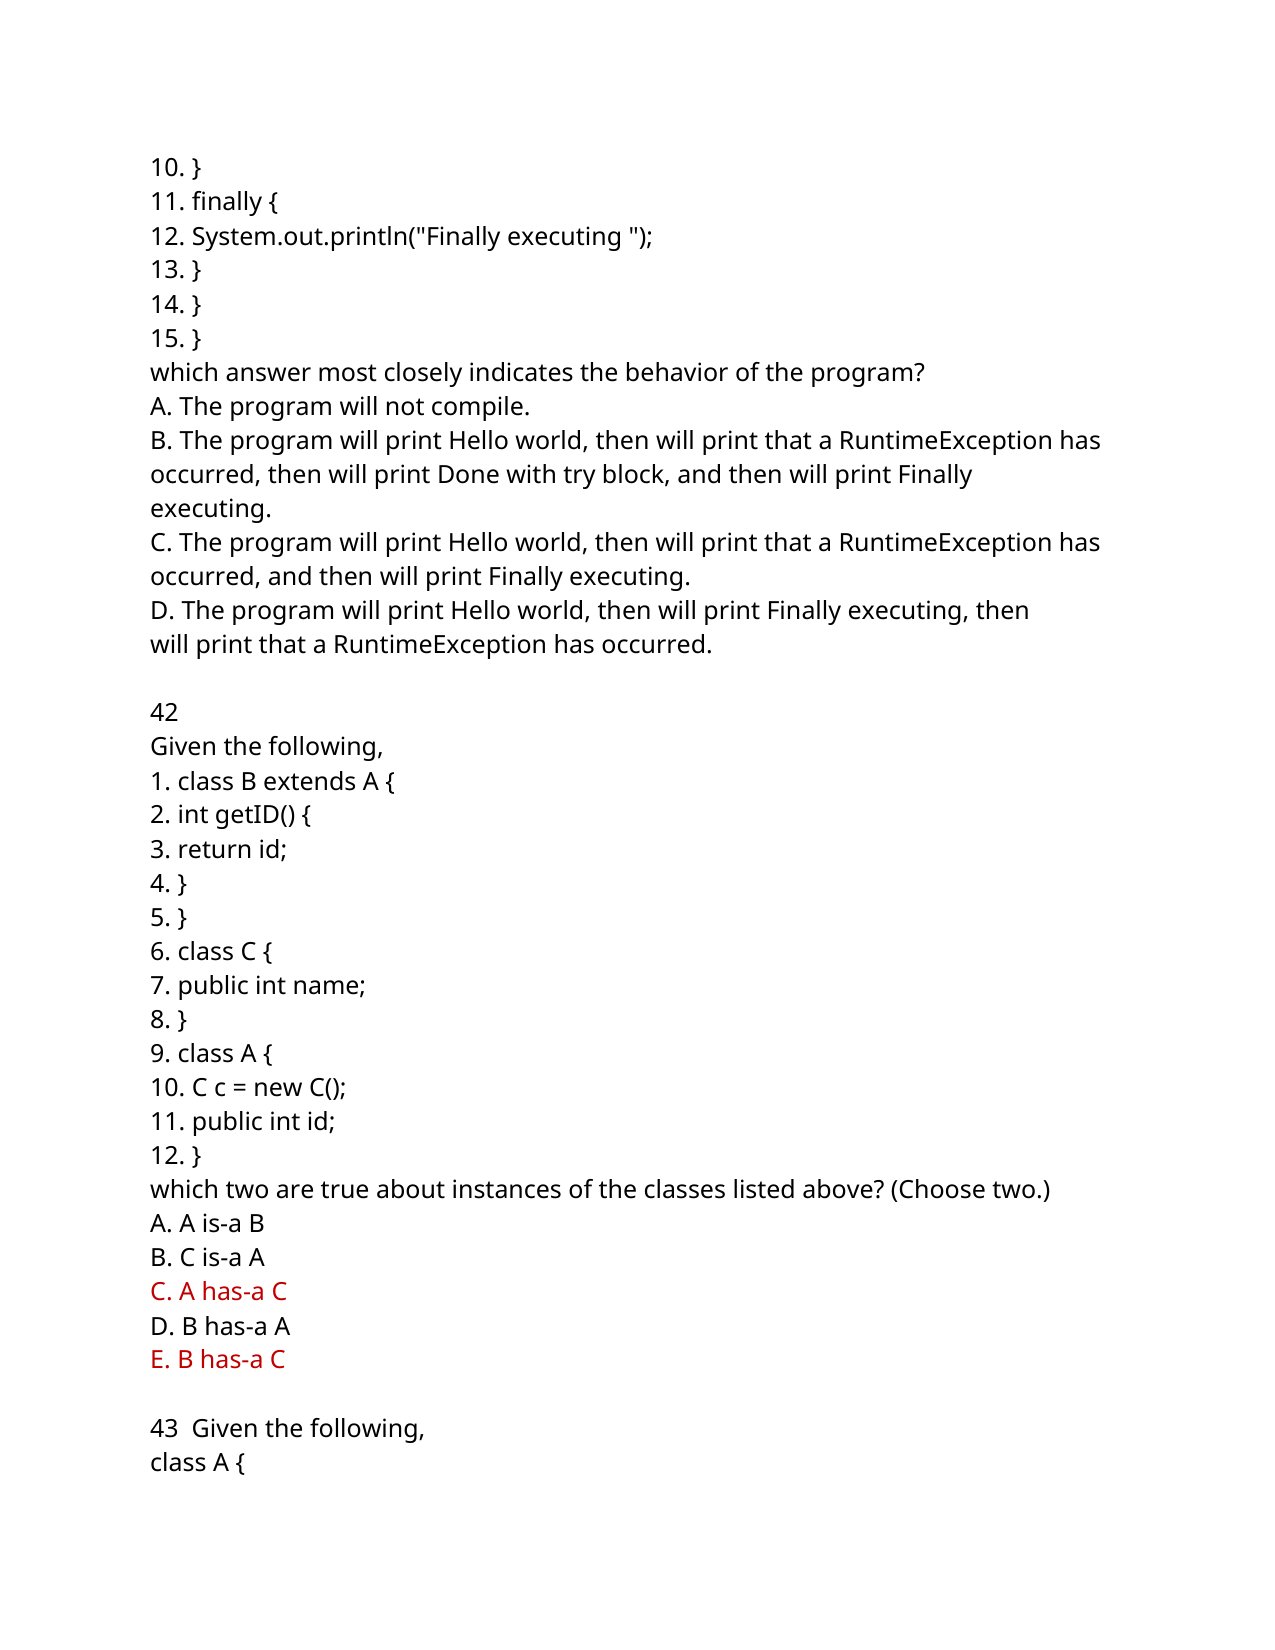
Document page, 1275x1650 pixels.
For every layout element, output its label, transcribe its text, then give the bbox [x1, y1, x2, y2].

text A. A is-a B [150, 1206, 1125, 1240]
text 12. System.out.println("Finally executing "); [150, 218, 1125, 252]
text executing. [150, 491, 1125, 525]
text 11. public int id; [150, 1104, 1125, 1138]
text 15. } [150, 320, 1125, 354]
text 9. class A { [150, 1036, 1125, 1070]
text 42 [150, 695, 1125, 729]
text 3. return id; [150, 831, 1125, 865]
text A. The program will not compile. [150, 388, 1125, 422]
text E. B has-a C [150, 1342, 1125, 1376]
text D. The program will print Hello world, then will print Finally executing, then [150, 593, 1125, 627]
text C. The program will print Hello world, then will print that a RuntimeException has [150, 525, 1125, 559]
text which answer most closely indicates the behavior of the program? [150, 354, 1125, 388]
text 5. } [150, 899, 1125, 933]
text 6. class C { [150, 933, 1125, 967]
text 11. finally { [150, 184, 1125, 218]
text B. The program will print Hello world, then will print that a RuntimeException has [150, 422, 1125, 457]
text 8. } [150, 1002, 1125, 1036]
text will print that a RuntimeException has occurred. [150, 627, 1125, 661]
text 13. } [150, 252, 1125, 286]
text class A { [150, 1444, 1125, 1478]
text 10. C c = new C(); [150, 1070, 1125, 1104]
text 4. } [150, 865, 1125, 899]
text 7. public int name; [150, 967, 1125, 1002]
text 14. } [150, 286, 1125, 320]
text 1. class B extends A { [150, 763, 1125, 797]
text D. B has-a A [150, 1308, 1125, 1342]
text C. A has-a C [150, 1274, 1125, 1308]
text 43 Given the following, [150, 1410, 1125, 1444]
text which two are true about instances of the classes listed above? (Choose two.) [150, 1172, 1125, 1206]
text Given the following, [150, 729, 1125, 763]
text 2. int getID() { [150, 797, 1125, 831]
text occurred, and then will print Finally executing. [150, 559, 1125, 593]
text B. C is-a A [150, 1240, 1125, 1274]
text occurred, then will print Done with try block, and then will print Finally [150, 457, 1125, 491]
text 10. } [150, 150, 1125, 184]
text 12. } [150, 1138, 1125, 1172]
